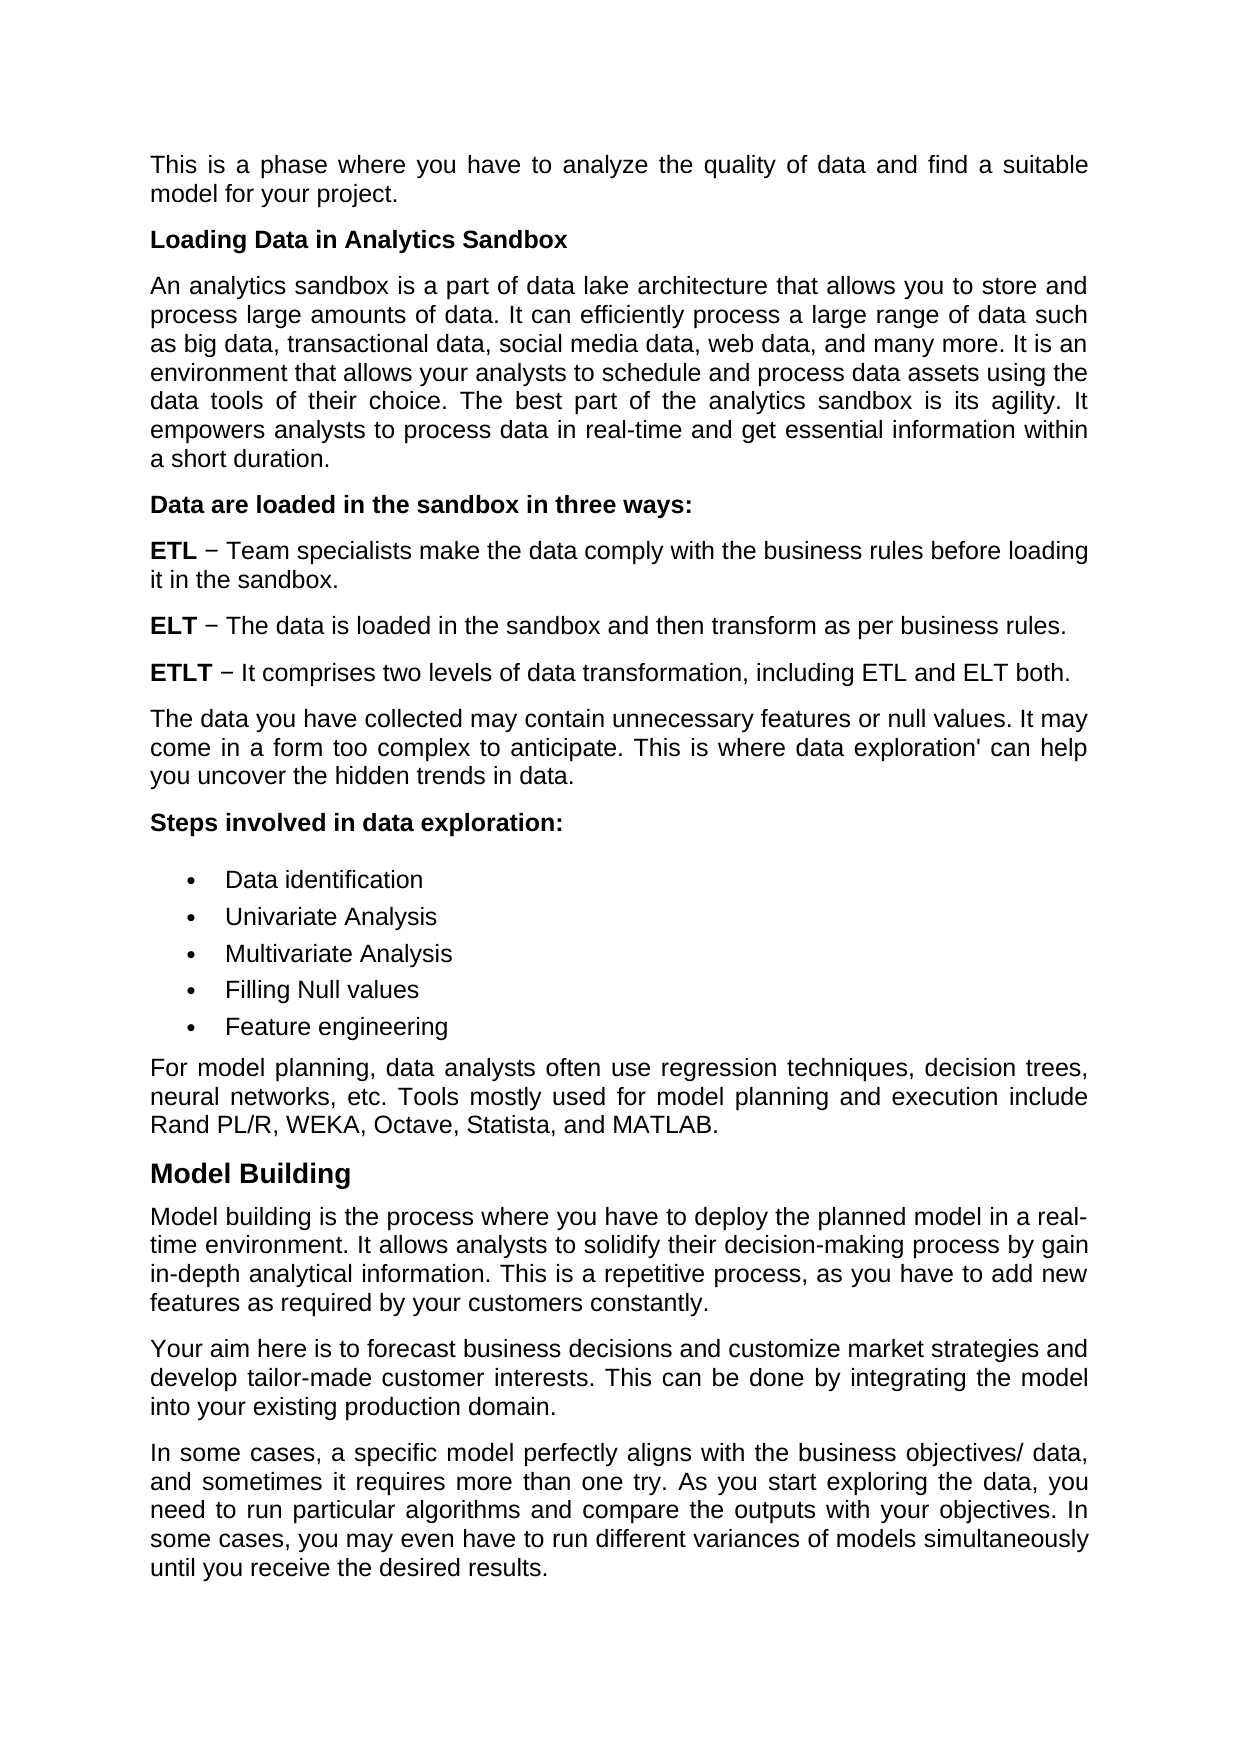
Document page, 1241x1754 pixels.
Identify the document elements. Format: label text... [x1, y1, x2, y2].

text For model planning, data analysts often use regression techniques, decision trees, neural networks, etc. Tools mostly used for model planning and execution include Rand PL/R, WEKA, Octave, Statista, and MATLAB. [150, 1053, 1090, 1139]
list Feature engineering [187, 1012, 1090, 1040]
text Model Building [150, 1157, 1090, 1189]
text In some cases, a specific model perfectly aligns with the business objectives/ data, and sometimes it requires more than one try. As you start exploring the data, you need to run particular algorithms and compare the outputs with your objectives. In some cases, you may even have to run different variances of models simultaneously until you receive the desired results. [150, 1438, 1090, 1582]
text Loading Data in Analytics Sandbox [150, 225, 1090, 254]
text ETLT − It comprises two levels of data transformation, including ETL and ELT both. [150, 657, 1090, 686]
list Filling Null values [187, 975, 1090, 1004]
text ETL − Team specialists make the data comply with the business rules before loading it in the sandbox. [150, 536, 1090, 594]
text This is a phase where you have to analyze the quality of data and find a suitable model for your project. [150, 150, 1090, 207]
text Model building is the process where you have to deploy the planned model in a real-time environment. It allows analysts to solidify their decision-making process by gain in-depth analytical information. This is a repetitive process, as you have to add new features as required by your customers constantly. [150, 1202, 1090, 1317]
text The data you have collected may contain unnecessary features or null values. It may come in a form too complex to anticipate. This is where data exploration' can help you uncover the hidden trends in data. [150, 704, 1090, 790]
text Steps involved in data exploration: [150, 807, 1090, 836]
list Data identification [187, 865, 1090, 894]
text Data are loaded in the sandbox in three ways: [150, 490, 1090, 519]
text Your aim here is to forecast business decisions and customize market strategies and develop tailor-made customer interests. This can be done by integrating the model into your existing production domain. [150, 1334, 1090, 1420]
list Multivariate Analysis [187, 938, 1090, 967]
text ELT − The data is loaded in the sandbox and then transform as per business rules. [150, 611, 1090, 640]
list Univariate Analysis [187, 902, 1090, 931]
text An analytics sandbox is a part of data lake architecture that allows you to store and process large amounts of data. It can efficiently process a large range of data such as big data, transactional data, social media data, web data, and many more. It is an environment that allows your analysts to schedule and process data assets using the data tools of their choice. The best part of the analytics sandbox is its agility. It empowers analysts to process data in real-time and get essential information within a short duration. [150, 271, 1090, 472]
